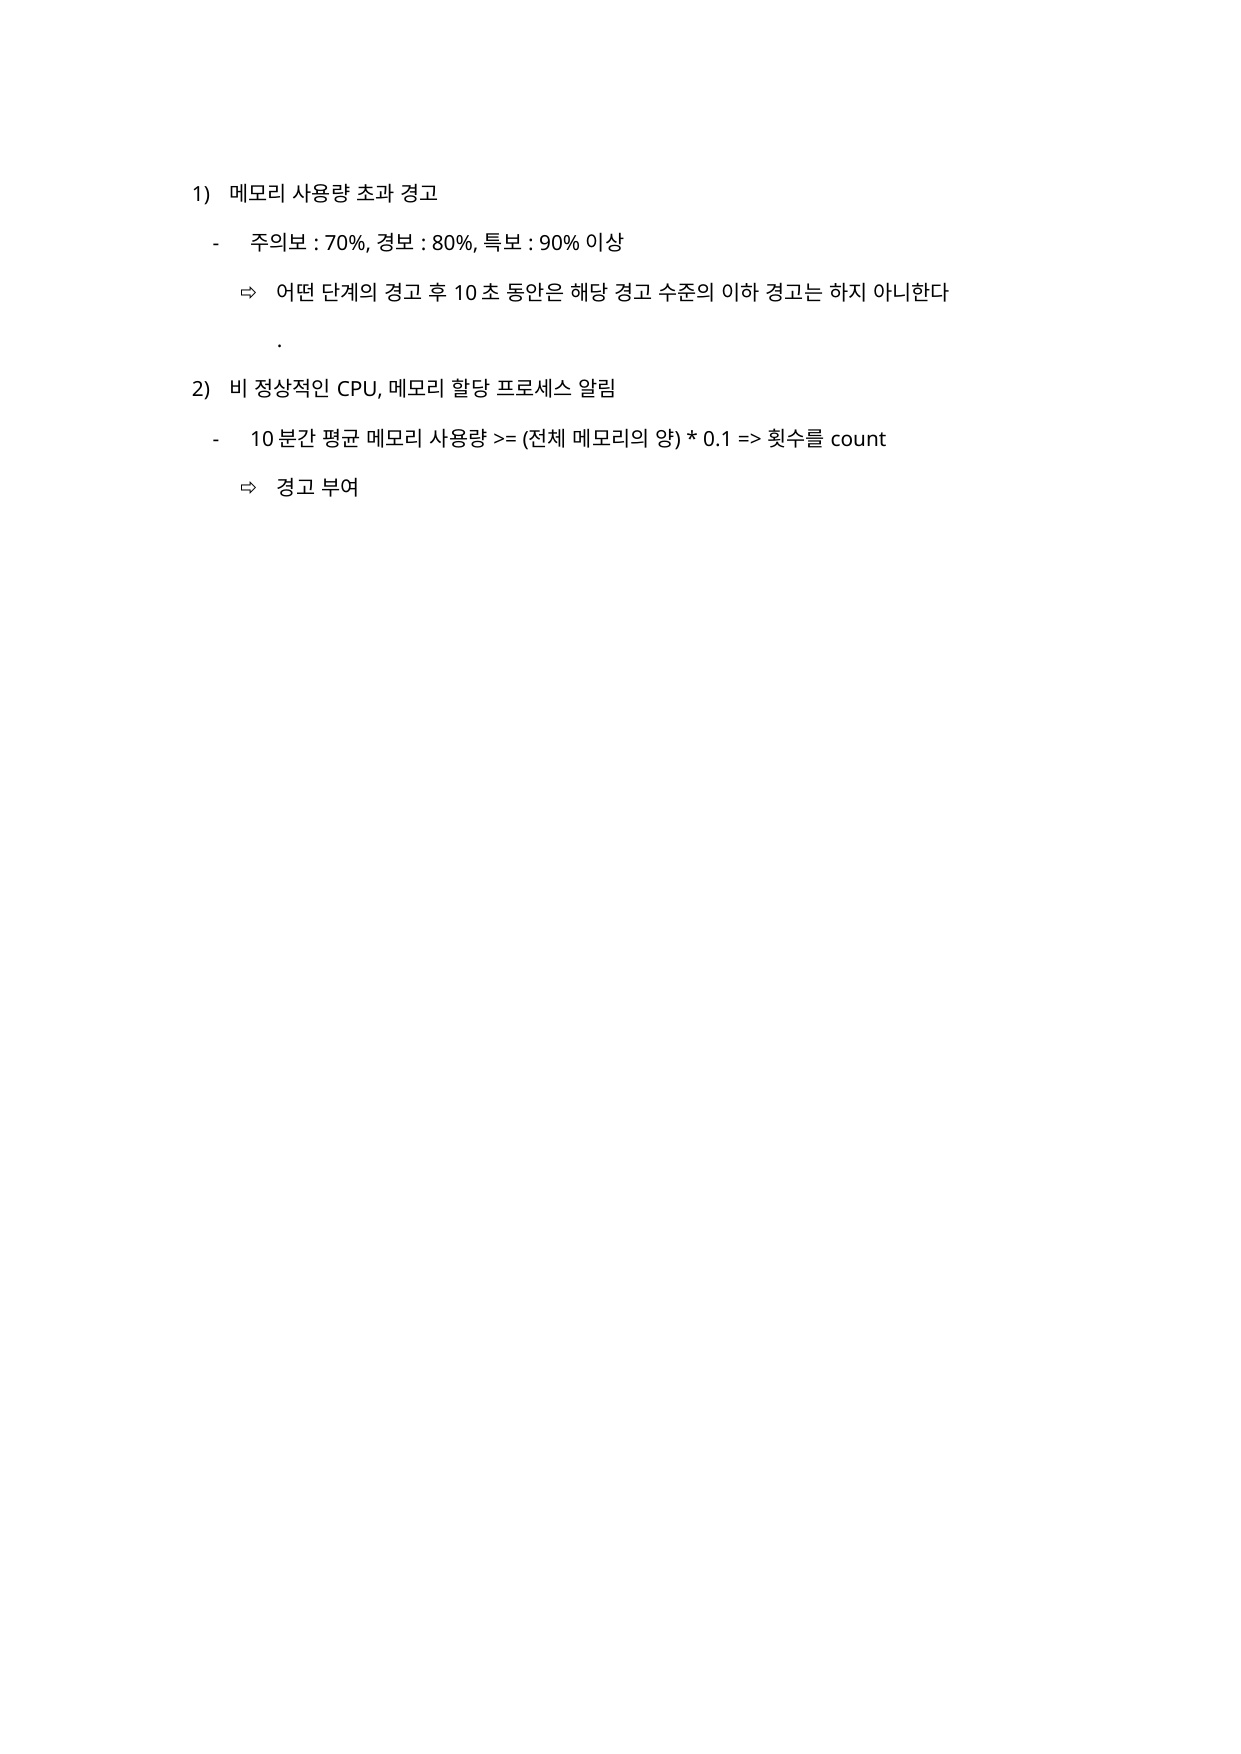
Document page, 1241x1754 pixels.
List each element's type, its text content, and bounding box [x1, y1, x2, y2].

list 10분간 평균 메모리 사용량 >= (전체 메모리의 양) * 0.1 => 횟수를 count [212, 422, 1090, 452]
list 주의보 : 70%, 경보 : 80%, 특보 : 90% 이상 [212, 227, 1090, 257]
list 비 정상적인 CPU, 메모리 할당 프로세스 알림 [192, 373, 1090, 403]
list . [277, 325, 1090, 354]
list 어떤 단계의 경고 후 10초 동안은 해당 경고 수준의 이하 경고는 하지 아니한다 [239, 276, 1090, 306]
list 메모리 사용량 초과 경고 [192, 177, 1090, 207]
list 경고 부여 [239, 471, 1090, 502]
